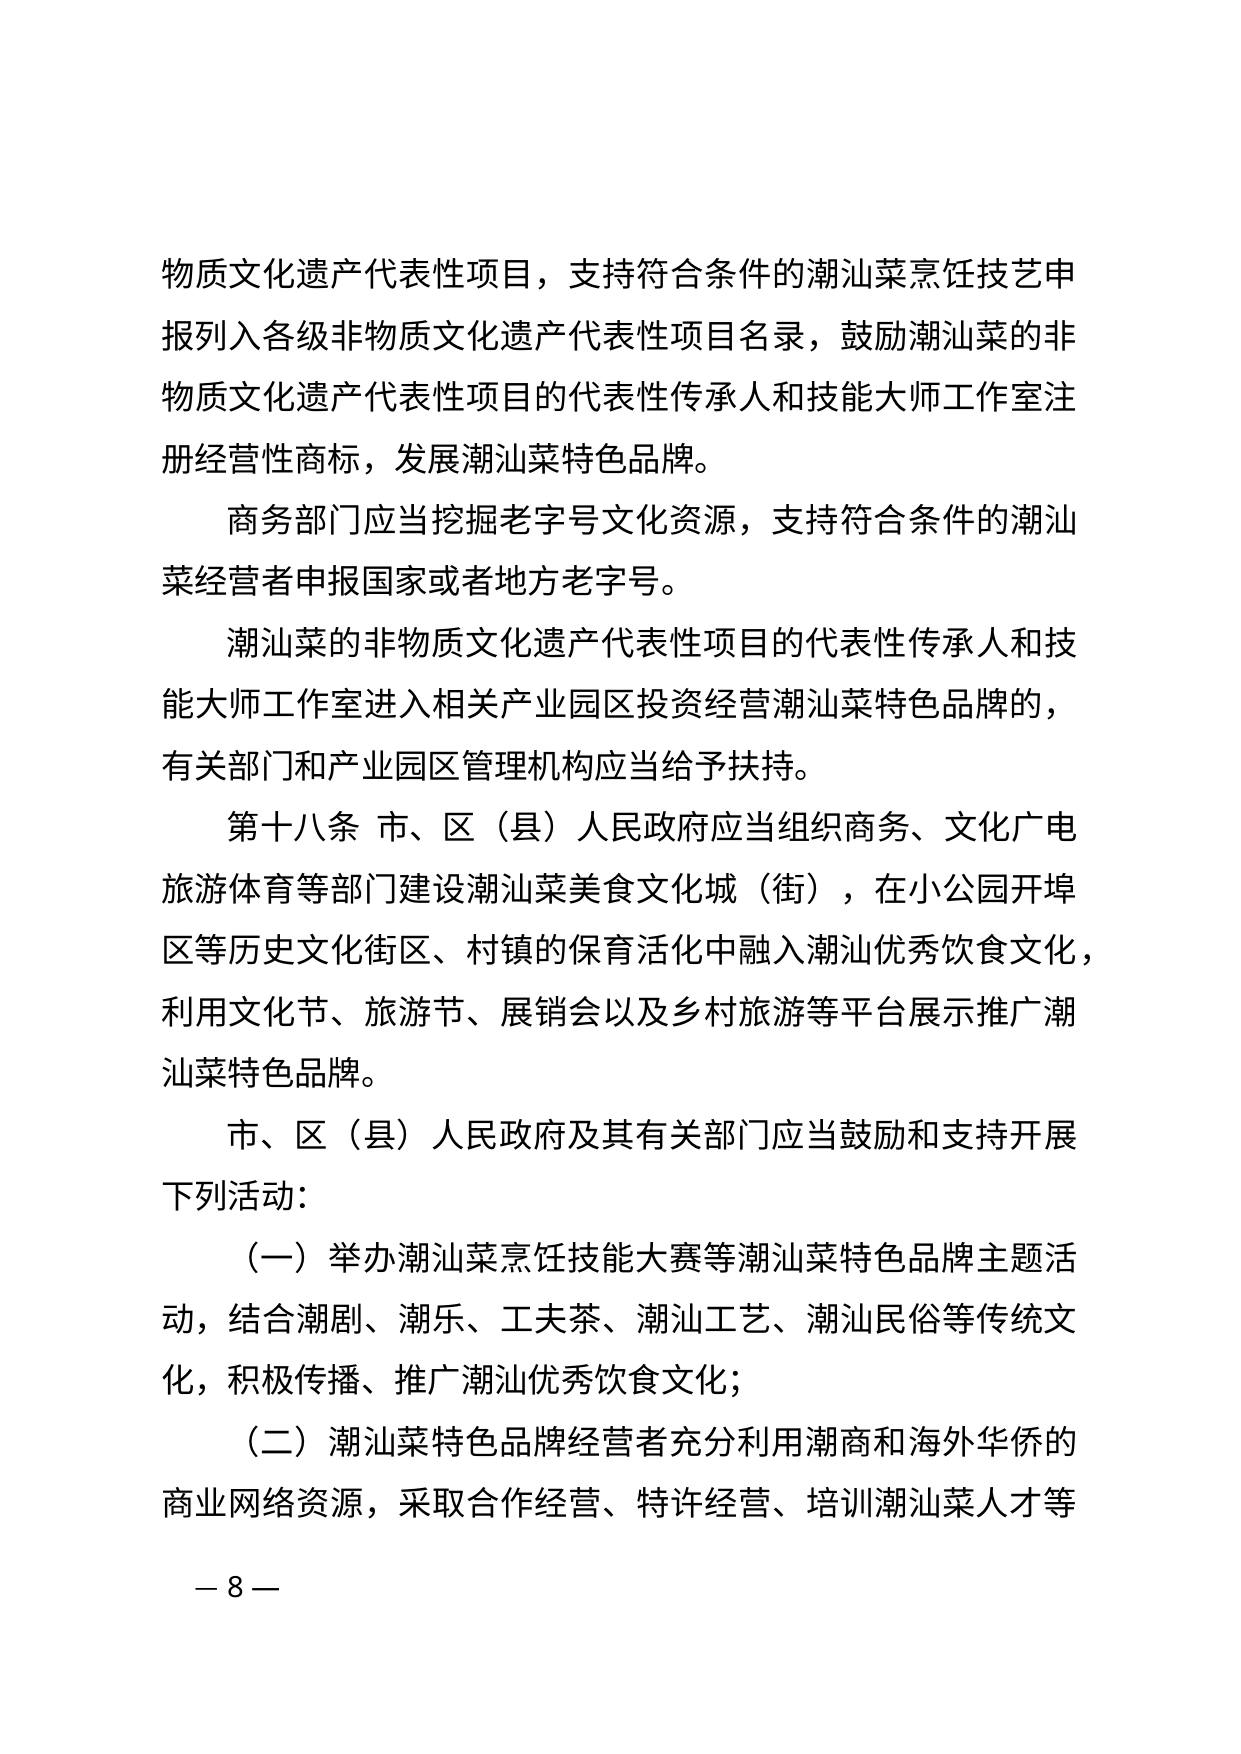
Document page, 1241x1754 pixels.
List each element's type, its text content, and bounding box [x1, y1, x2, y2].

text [161, 237, 1079, 483]
text 潮汕菜的非物质文化遗产代表性项目的代表性传承人和技能大师工作室进入相关产业园区投资经营潮汕菜特色品牌的，有关部门和产业园区管理机构应当给予扶持。 [161, 606, 1079, 791]
text （一）举办潮汕菜烹饪技能大赛等潮汕菜特色品牌主题活动，结合潮剧、潮乐、工夫茶、潮汕工艺、潮汕民俗等传统文化，积极传播、推广潮汕优秀饮食文化； [161, 1221, 1079, 1405]
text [161, 1405, 1079, 1528]
text 第十八条 市、区（县）人民政府应当组织商务、文化广电旅游体育等部门建设潮汕菜美食文化城（街），在小公园开埠区等历史文化街区、村镇的保育活化中融入潮汕优秀饮食文化，利用文化节、旅游节、展销会以及乡村旅游等平台展示推广潮汕菜特色品牌。 [161, 791, 1079, 1098]
text 商务部门应当挖掘老字号文化资源，支持符合条件的潮汕菜经营者申报国家或者地方老字号。 [161, 483, 1079, 606]
text 市、区（县）人民政府及其有关部门应当鼓励和支持开展下列活动： [161, 1098, 1079, 1221]
